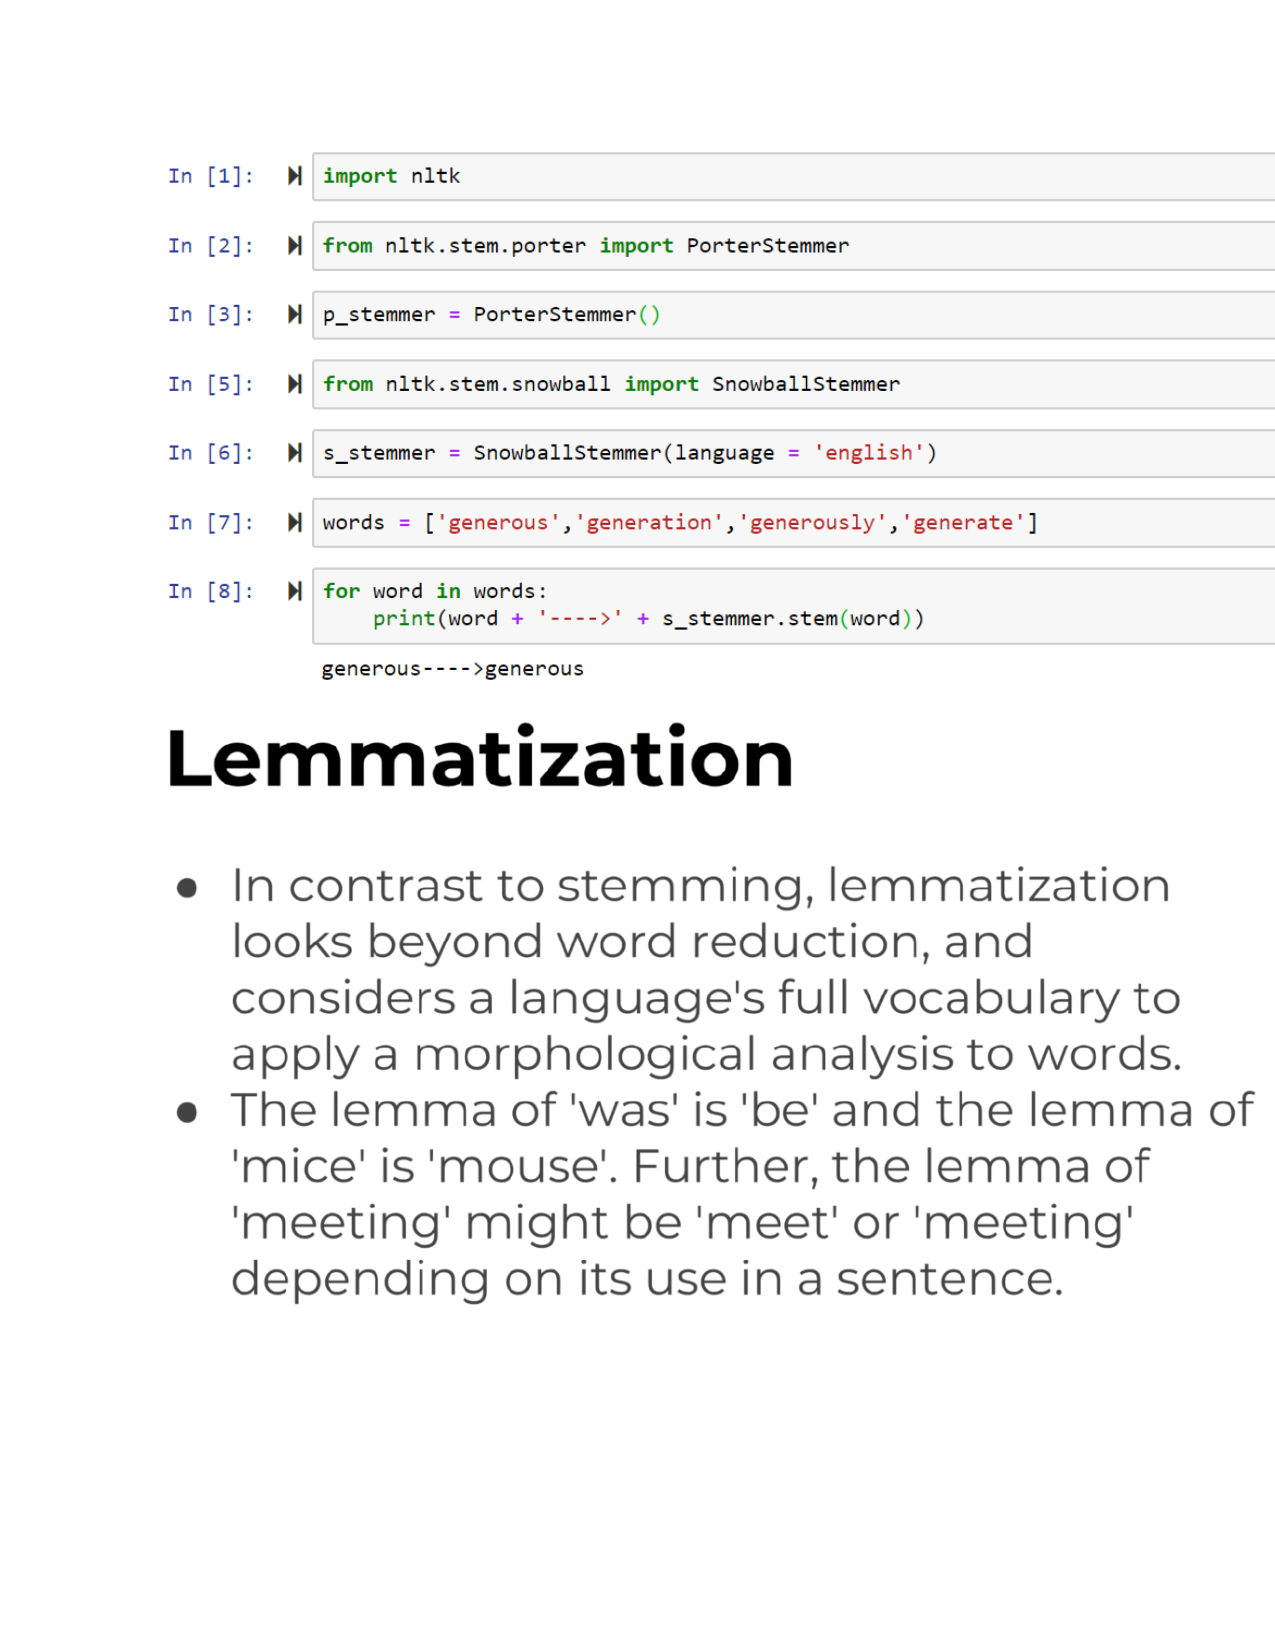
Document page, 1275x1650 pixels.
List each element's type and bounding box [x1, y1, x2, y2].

picture [150, 706, 809, 811]
picture [150, 150, 1275, 682]
picture [150, 836, 1275, 1314]
